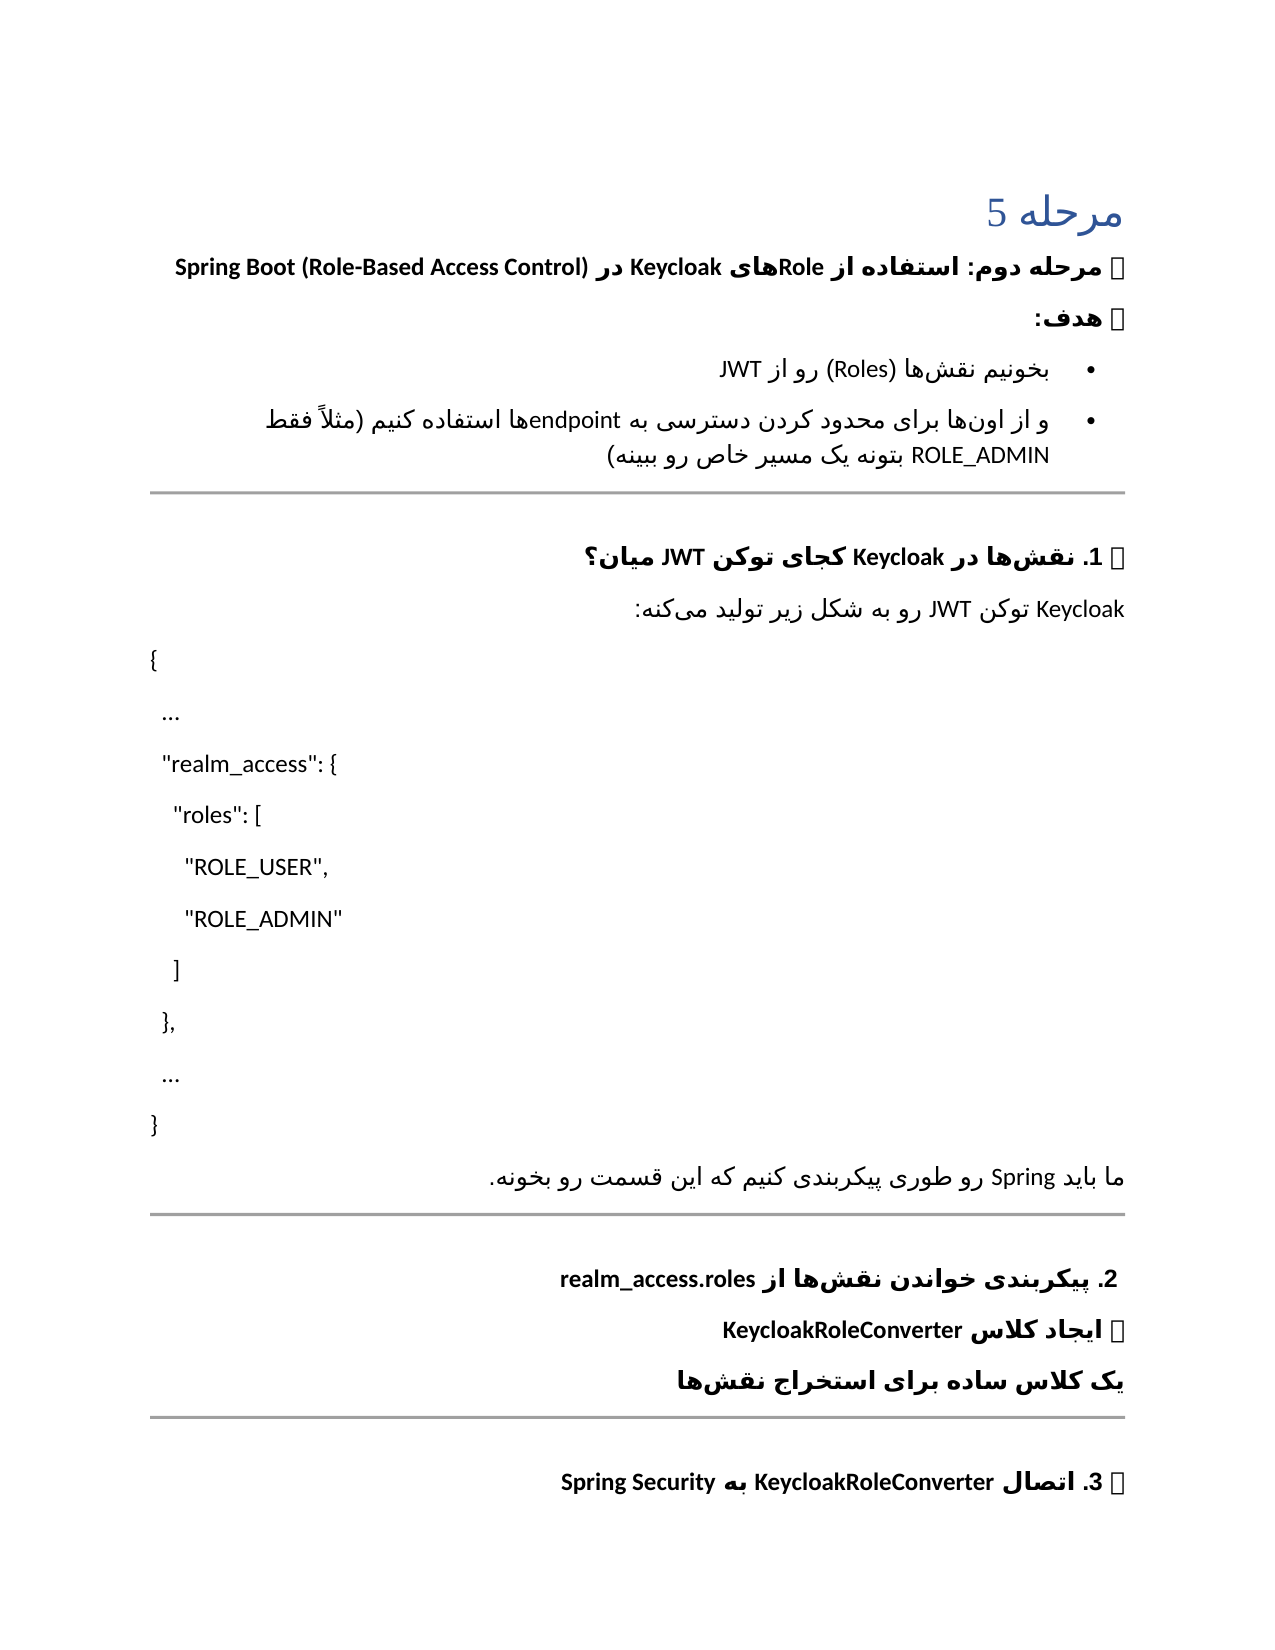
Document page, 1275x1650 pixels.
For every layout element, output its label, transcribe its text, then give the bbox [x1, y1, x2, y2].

text ما باید Spring رو طوری پیکربندی کنیم که این قسمت رو بخونه. [150, 1161, 1125, 1192]
text ] [150, 954, 1125, 985]
text ✅ مرحله دوم: استفاده از Roleهای Keycloak در Spring Boot (Role-Based Access Control) [150, 251, 1125, 281]
text } [150, 1109, 1125, 1140]
text "ROLE_ADMIN" [150, 903, 1125, 933]
text { [150, 644, 1125, 675]
text 🎯 هدف: [150, 303, 1125, 332]
text ✅ ایجاد کلاس KeycloakRoleConverter [150, 1314, 1125, 1345]
text }, [150, 1006, 1125, 1037]
subtitle مرحله 5 [150, 187, 1125, 235]
text 🧩 1. نقش‌ها در Keycloak کجای توکن JWT میان؟ [150, 541, 1125, 572]
list بخونیم نقش‌ها (Roles) رو از JWT [150, 353, 1087, 383]
text ... [150, 696, 1125, 727]
text Keycloak توکن JWT رو به شکل زیر تولید می‌کنه: [150, 593, 1125, 623]
text "roles": [ [150, 799, 1125, 830]
text 🛠️ 2. پیکربندی خواندن نقش‌ها از realm_access.roles [150, 1263, 1125, 1293]
text "realm_access": { [150, 748, 1125, 778]
text "ROLE_USER", [150, 851, 1125, 882]
text 🧩 3. اتصال KeycloakRoleConverter به Spring Security [150, 1466, 1125, 1496]
text ... [150, 1058, 1125, 1088]
text یک کلاس ساده برای استخراج نقش‌ها [150, 1366, 1125, 1395]
list و از اون‌ها برای محدود کردن دسترسی به endpointها استفاده کنیم (مثلاً فقط ROLE_ADMIN بتونه یک مسیر خاص رو ببینه) [150, 405, 1087, 470]
